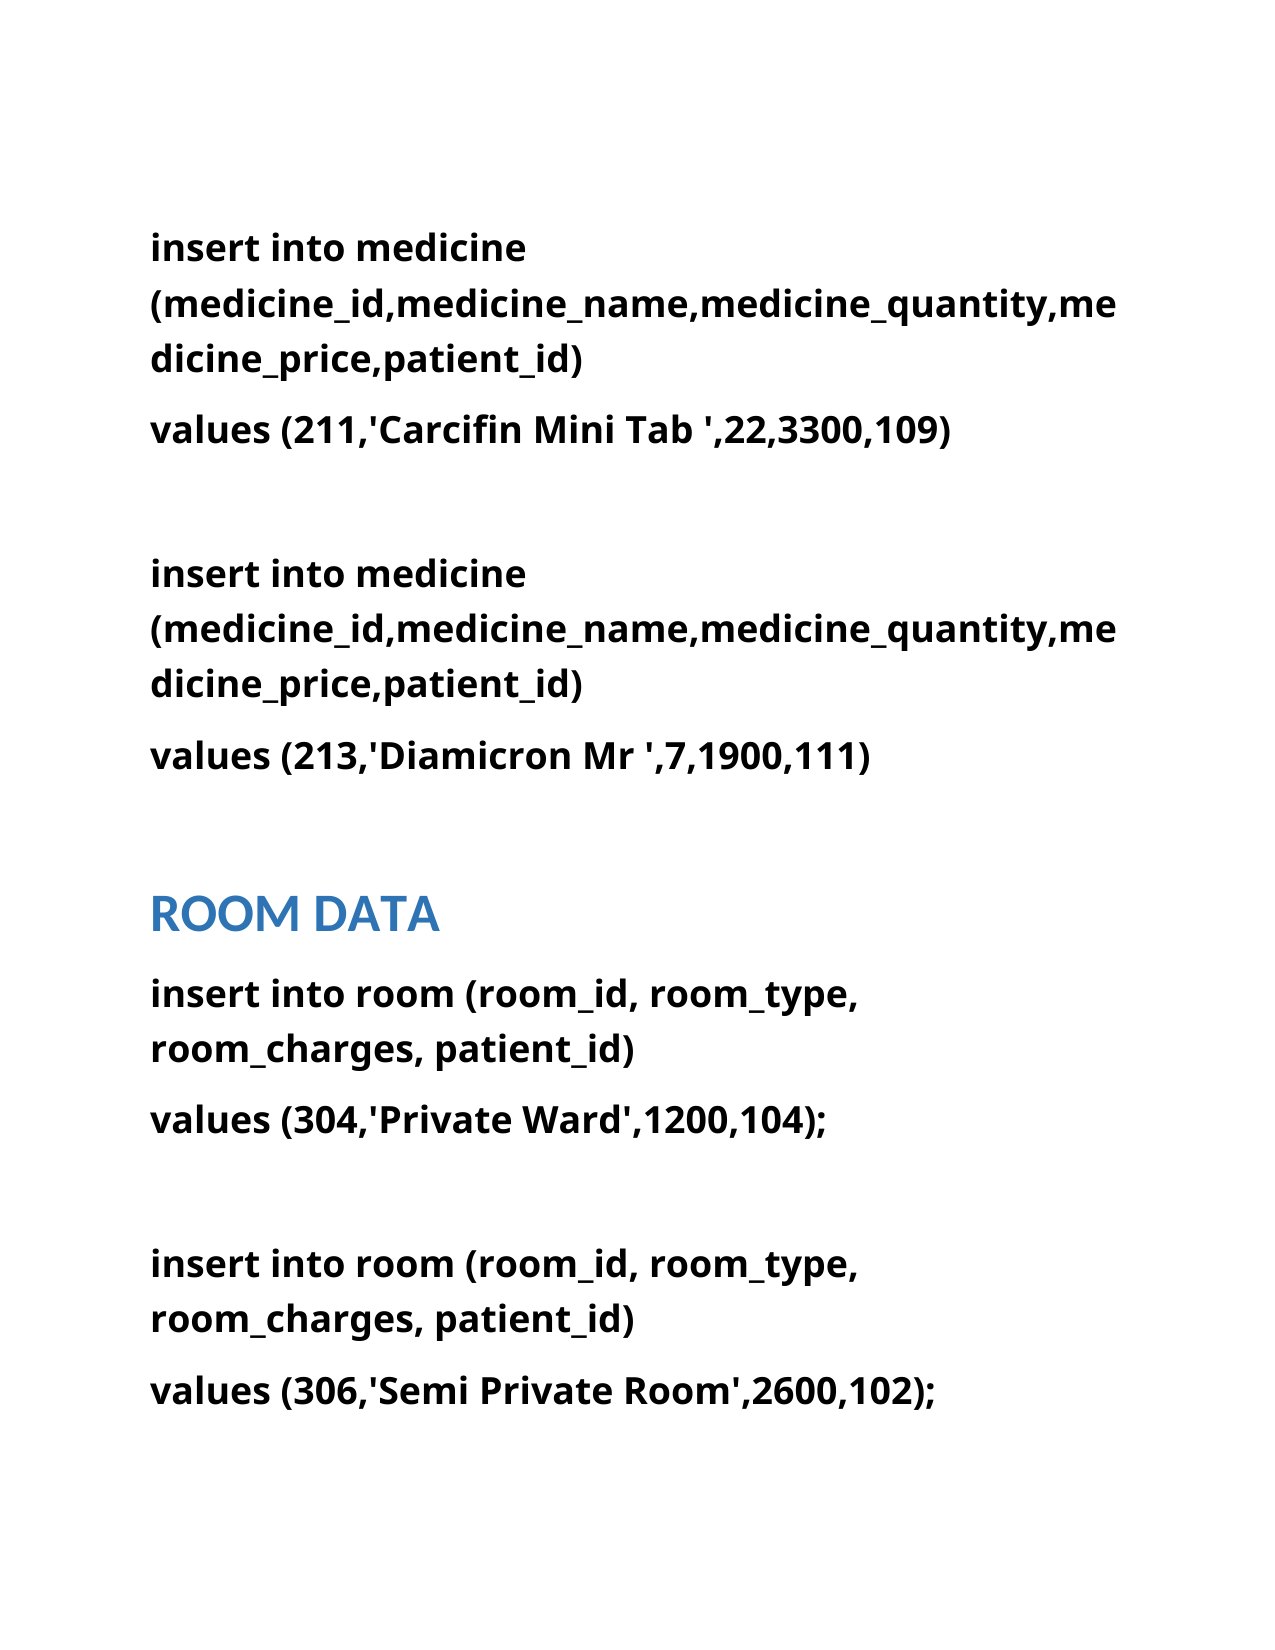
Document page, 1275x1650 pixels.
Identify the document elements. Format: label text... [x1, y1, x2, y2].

text values (304,'Private Ward',1200,104); [150, 1094, 1125, 1145]
text values (211,'Carcifin Mini Tab ',22,3300,109) [150, 404, 1125, 455]
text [150, 1237, 1125, 1343]
text insert into room (room_id, room_type, room_charges, patient_id) [150, 967, 1125, 1073]
text ROOM DATA [150, 879, 1125, 945]
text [150, 222, 1125, 383]
text insert into medicine (medicine_id,medicine_name,medicine_quantity,medicine_price,patient_id) [150, 547, 1125, 708]
text values (306,'Semi Private Room',2600,102); [150, 1364, 1125, 1415]
text values (213,'Diamicron Mr ',7,1900,111) [150, 729, 1125, 780]
